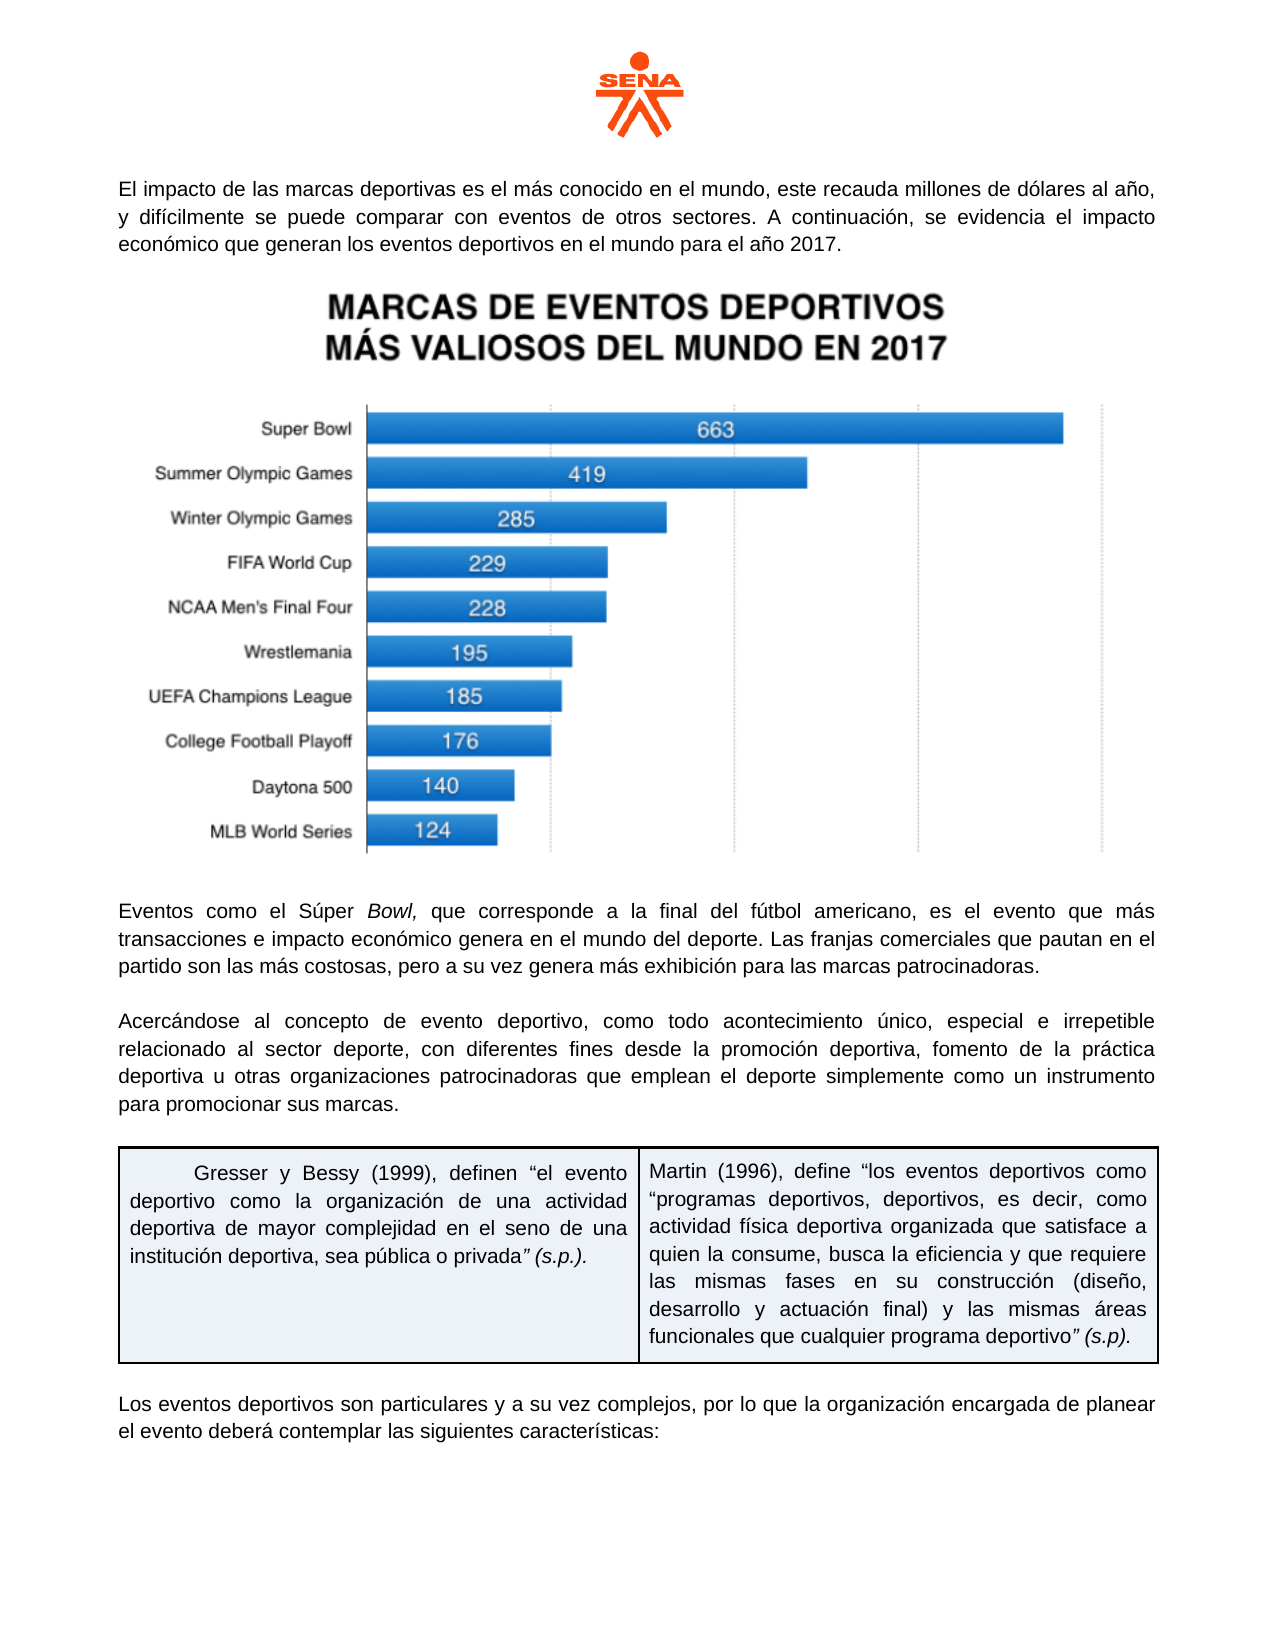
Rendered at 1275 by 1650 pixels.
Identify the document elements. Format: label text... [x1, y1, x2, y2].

picture [118, 287, 1137, 863]
picture [585, 48, 690, 142]
text Eventos como el Súper Bowl, que corresponde a la final del fútbol americano, es el evento que más transacciones e impacto económico genera en el mundo del deporte. Las franjas comerciales que pautan en el partido son las más costosas, pero a su vez genera más exhibición para las marcas patrocinadoras. [118, 899, 1157, 978]
text El impacto de las marcas deportivas es el más conocido en el mundo, este recauda millones de dólares al año, y difícilmente se puede comparar con eventos de otros sectores. A continuación, se evidencia el impacto económico que generan los eventos deportivos en el mundo para el año 2017. [118, 177, 1157, 256]
text Acercándose al concepto de evento deportivo, como todo acontecimiento único, especial e irrepetible relacionado al sector deporte, con diferentes fines desde la promoción deportiva, fomento de la práctica deportiva u otras organizaciones patrocinadoras que emplean el deporte simplemente como un instrumento para promocionar sus marcas. [118, 1009, 1157, 1115]
table_header Martin (1996), define “los eventos deportivos como “programas deportivos, deportivos, es decir, como actividad física deportiva organizada que satisface a quien la consume, busca la eficiencia y que requiere las mismas fases en su construcción (diseño, desarrollo y actuación final) y las mismas áreas funcionales que cualquier programa deportivo” (s.p). [640, 1149, 1157, 1362]
text Los eventos deportivos son particulares y a su vez complejos, por lo que la organización encargada de planear el evento deberá contemplar las siguientes características: [118, 1392, 1157, 1443]
table_header Gresser y Bessy (1999), definen “el evento deportivo como la organización de una actividad deportiva de mayor complejidad en el seno de una institución deportiva, sea pública o privada” (s.p.). [120, 1149, 638, 1362]
